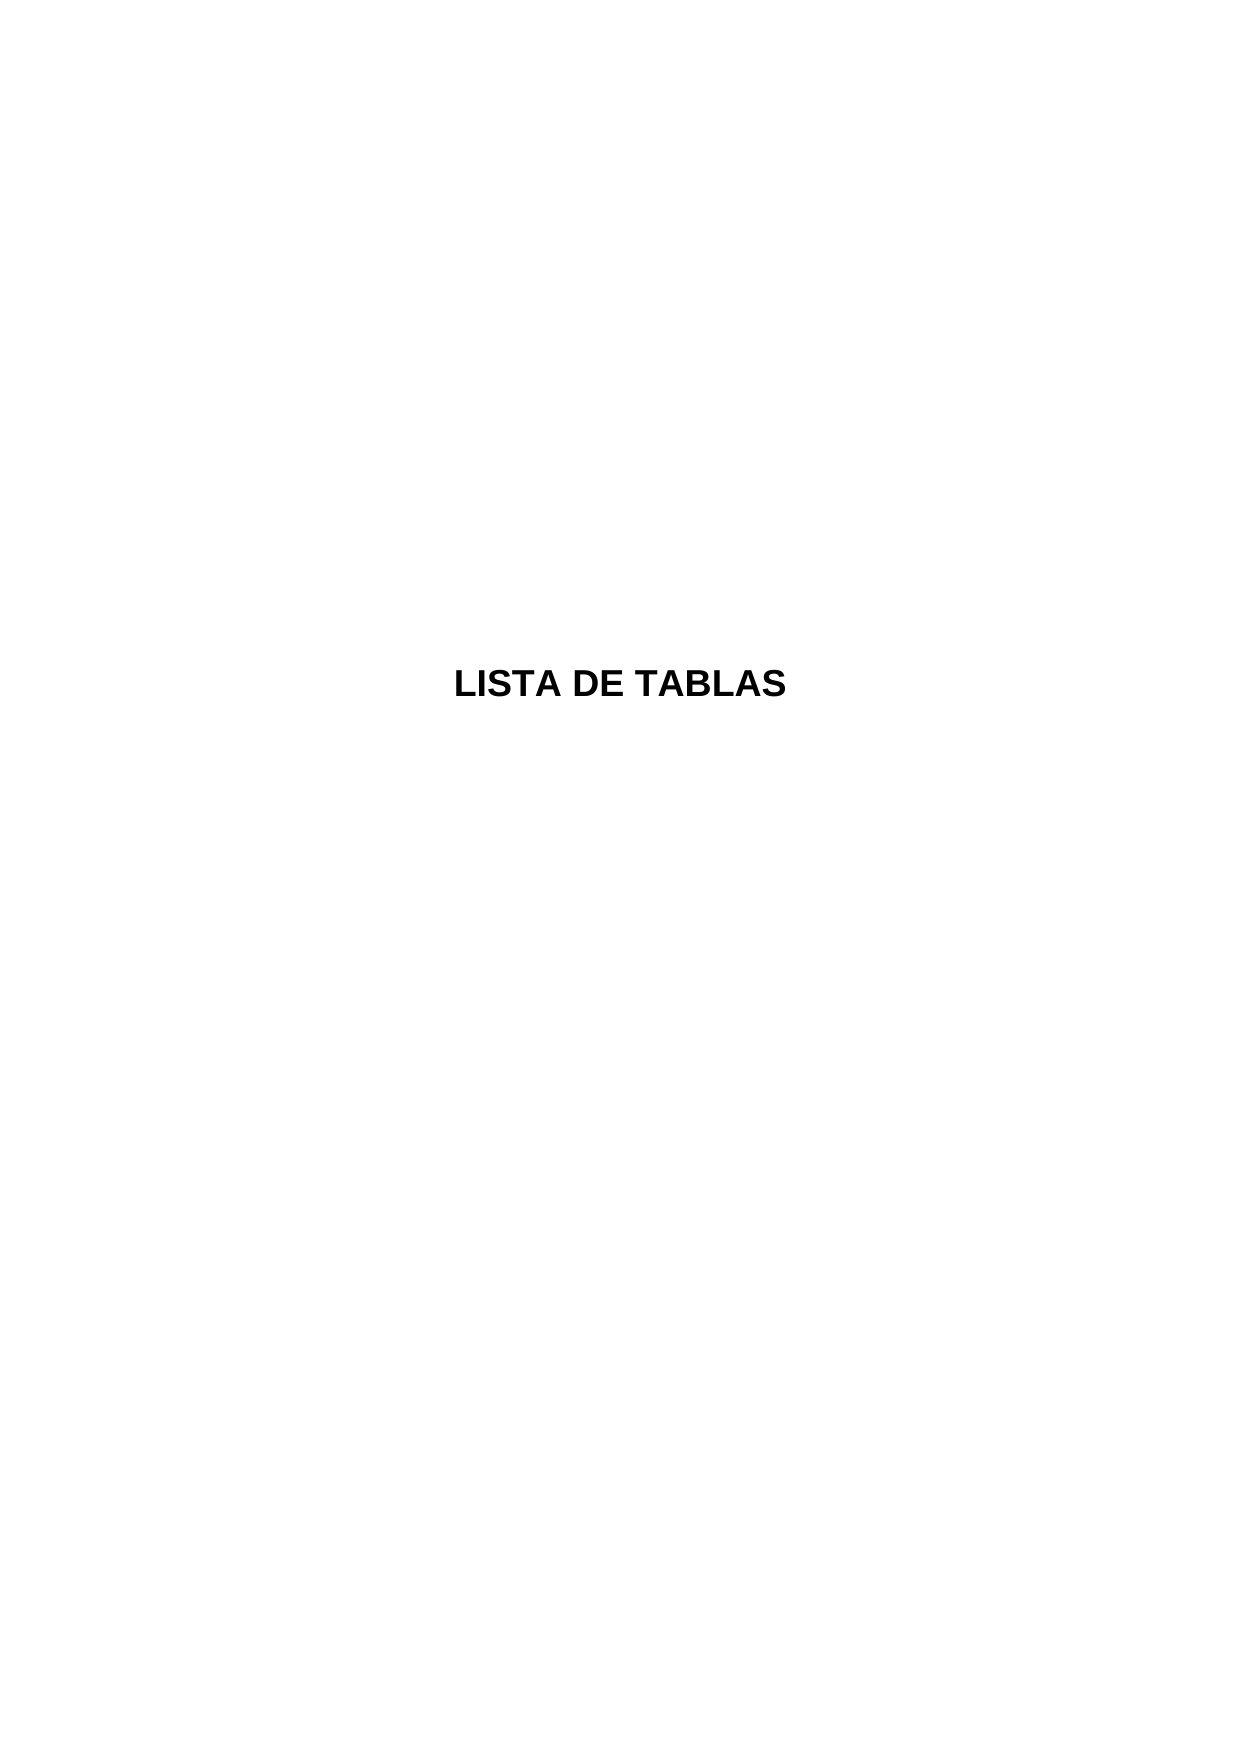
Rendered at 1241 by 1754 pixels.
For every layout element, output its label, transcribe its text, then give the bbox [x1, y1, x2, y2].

text LISTA DE TABLAS [177, 661, 1063, 704]
